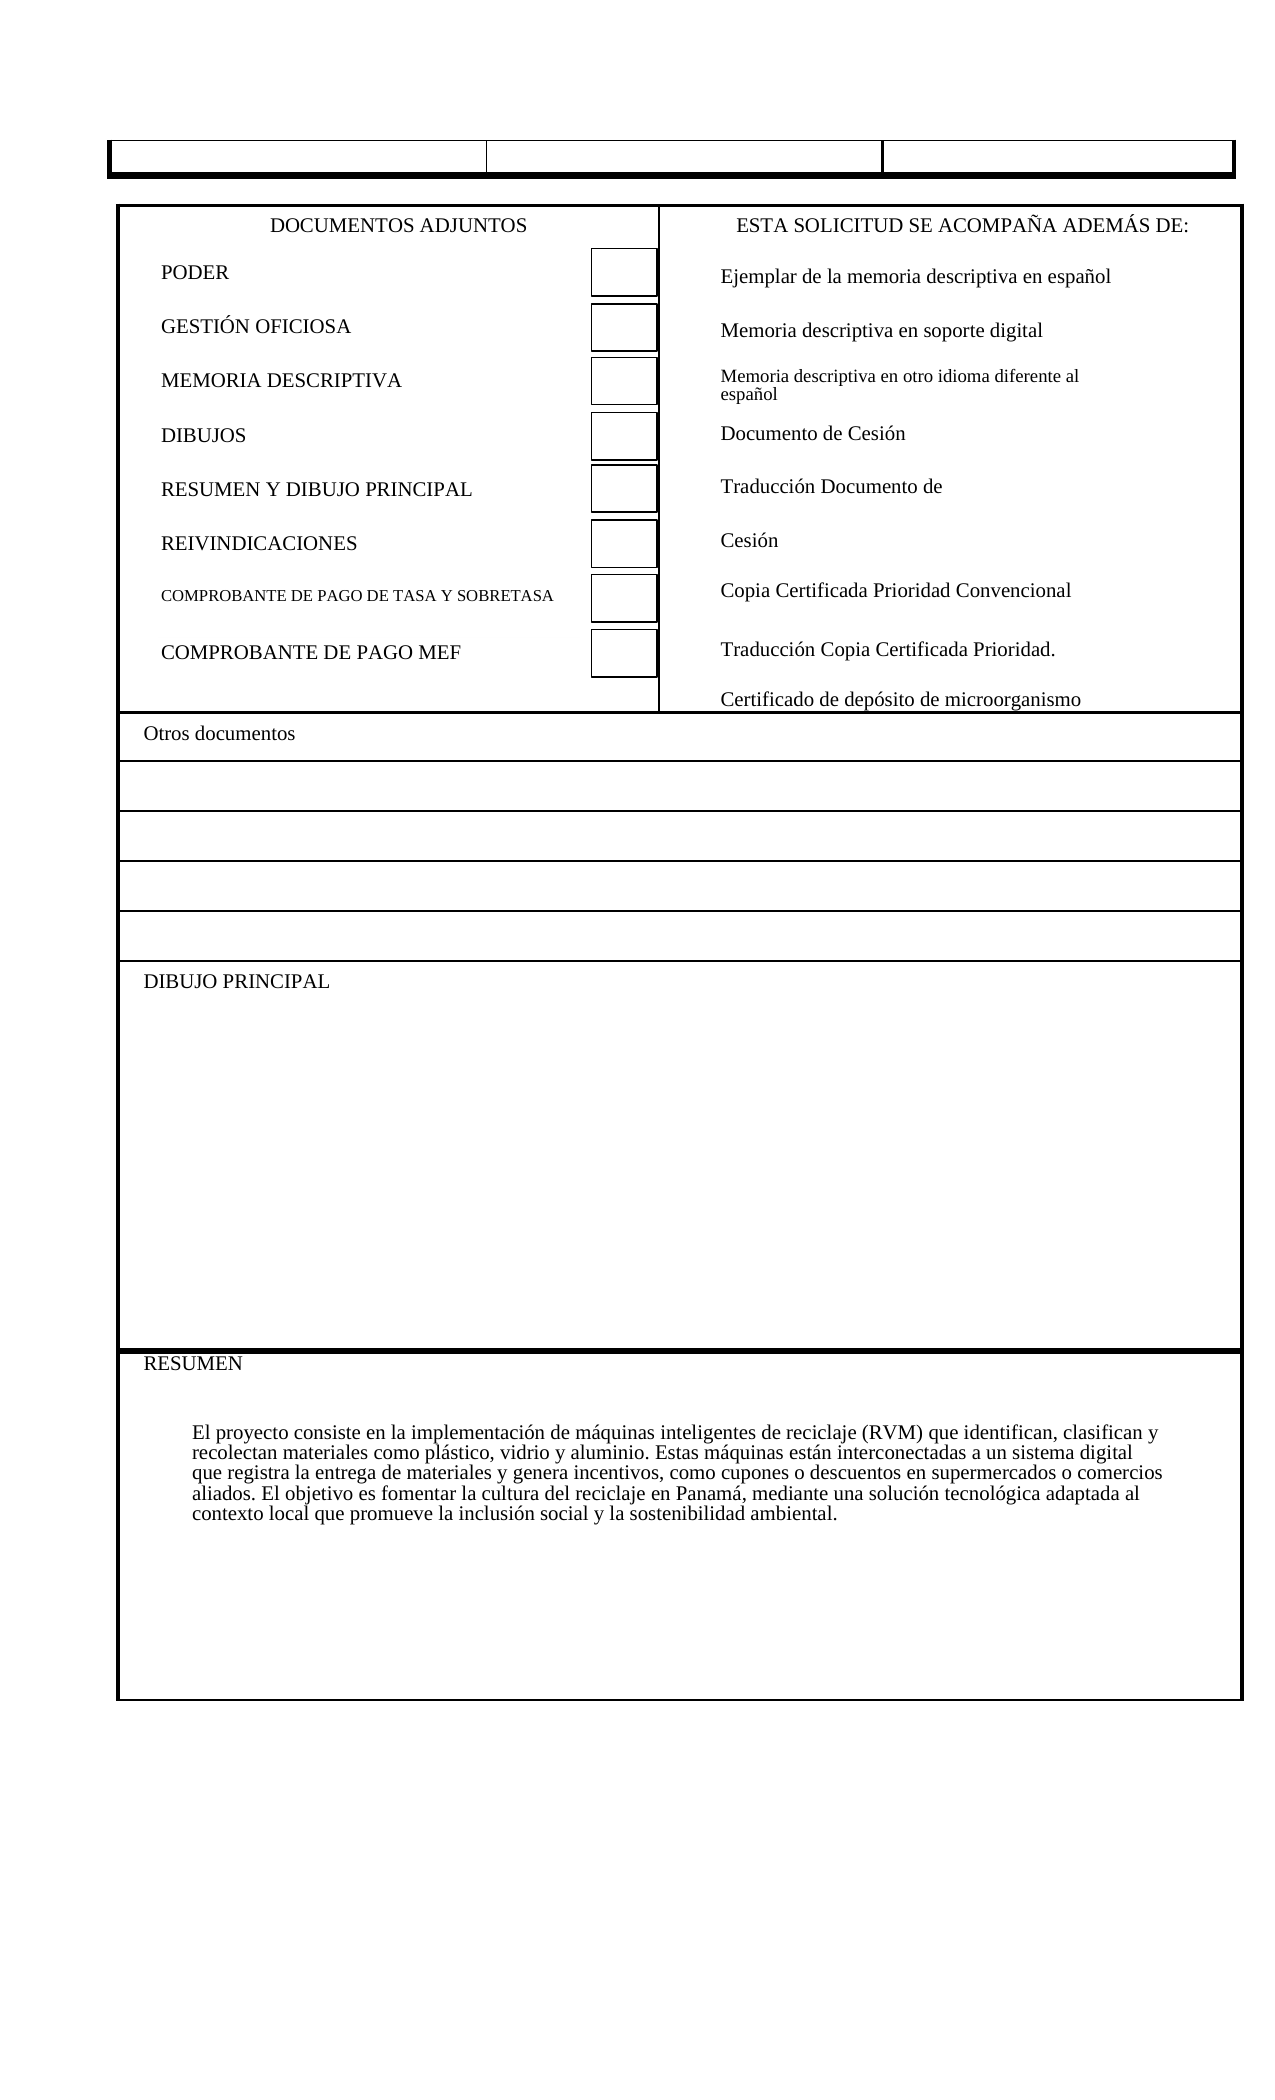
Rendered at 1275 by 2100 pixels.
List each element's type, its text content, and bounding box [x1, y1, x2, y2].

table_cell [120, 762, 1240, 810]
table_cell [120, 862, 1240, 910]
table_header ESTA SOLICITUD SE ACOMPAÑA ADEMÁS DE: Ejemplar de la memoria descriptiva en español Memoria descriptiva en soporte digital Memoria descriptiva en otro idioma diferente al español Documento de Cesión Traducción Documento de Cesión Copia Certificada Prioridad Convencional Traducción Copia Certificada Prioridad. Certificado de depósito de microorganismo [660, 207, 1240, 711]
table_cell DIBUJO PRINCIPAL [120, 962, 1240, 1348]
table_cell [120, 812, 1240, 860]
table_header DOCUMENTOS ADJUNTOS PODER GESTIÓN OFICIOSA MEMORIA DESCRIPTIVA DIBUJOS RESUMEN Y DIBUJO PRINCIPAL REIVINDICACIONES COMPROBANTE DE PAGO DE TASA Y SOBRETASA COMPROBANTE DE PAGO MEF [120, 207, 658, 711]
table_cell Otros documentos [120, 714, 1240, 760]
table_cell [487, 141, 881, 172]
table_cell [884, 141, 1232, 172]
table_cell [112, 141, 486, 172]
table_cell RESUMEN El proyecto consiste en la implementación de máquinas inteligentes de reciclaje (RVM) que identifican, clasifican y recolectan materiales como plástico, vidrio y aluminio. Estas máquinas están interconectadas a un sistema digital que registra la entrega de materiales y genera incentivos, como cupones o descuentos en supermercados o comercios aliados. El objetivo es fomentar la cultura del reciclaje en Panamá, mediante una solución tecnológica adaptada al contexto local que promueve la inclusión social y la sostenibilidad ambiental. [120, 1354, 1240, 1699]
table_cell [120, 912, 1240, 960]
